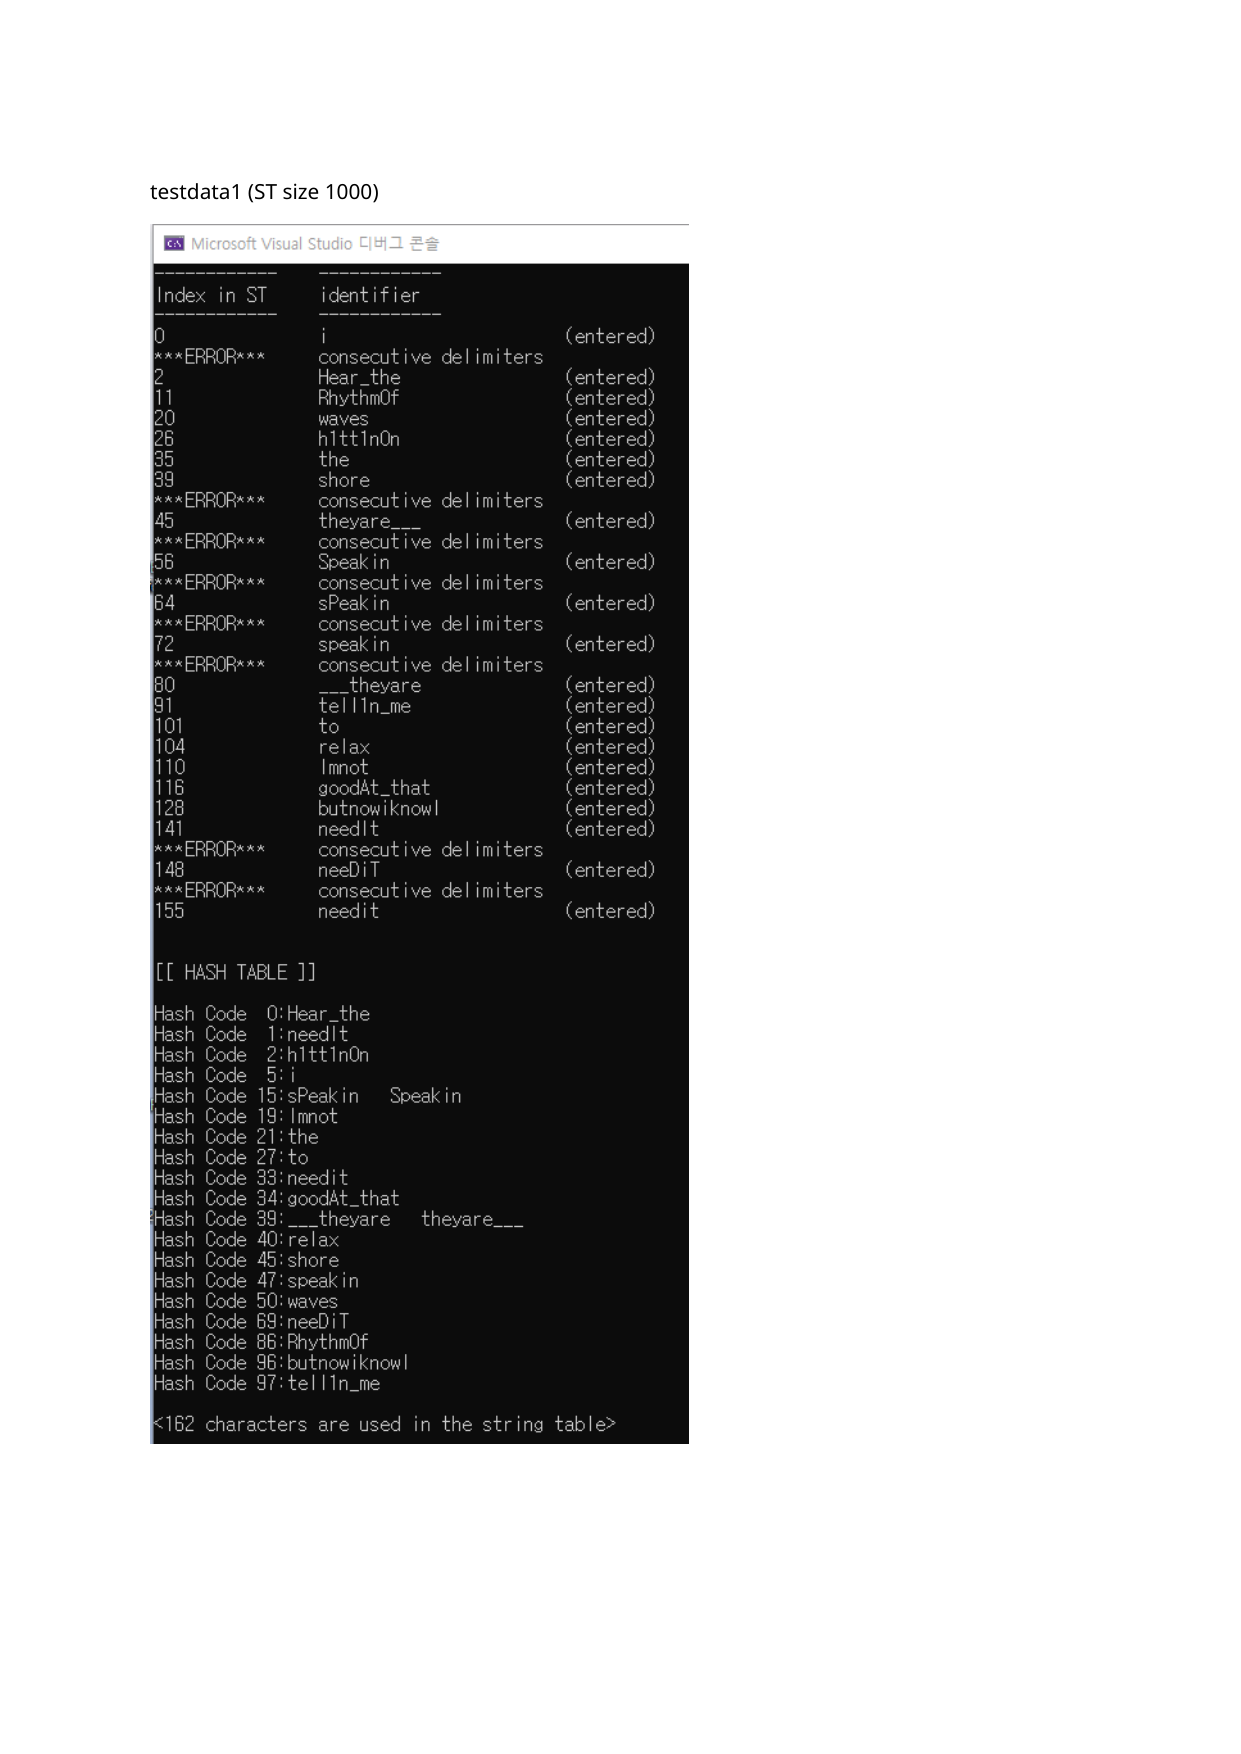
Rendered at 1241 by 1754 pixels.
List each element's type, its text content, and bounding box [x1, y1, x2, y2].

text testdata1 (ST size 1000) [150, 177, 1090, 206]
picture [150, 224, 689, 1444]
